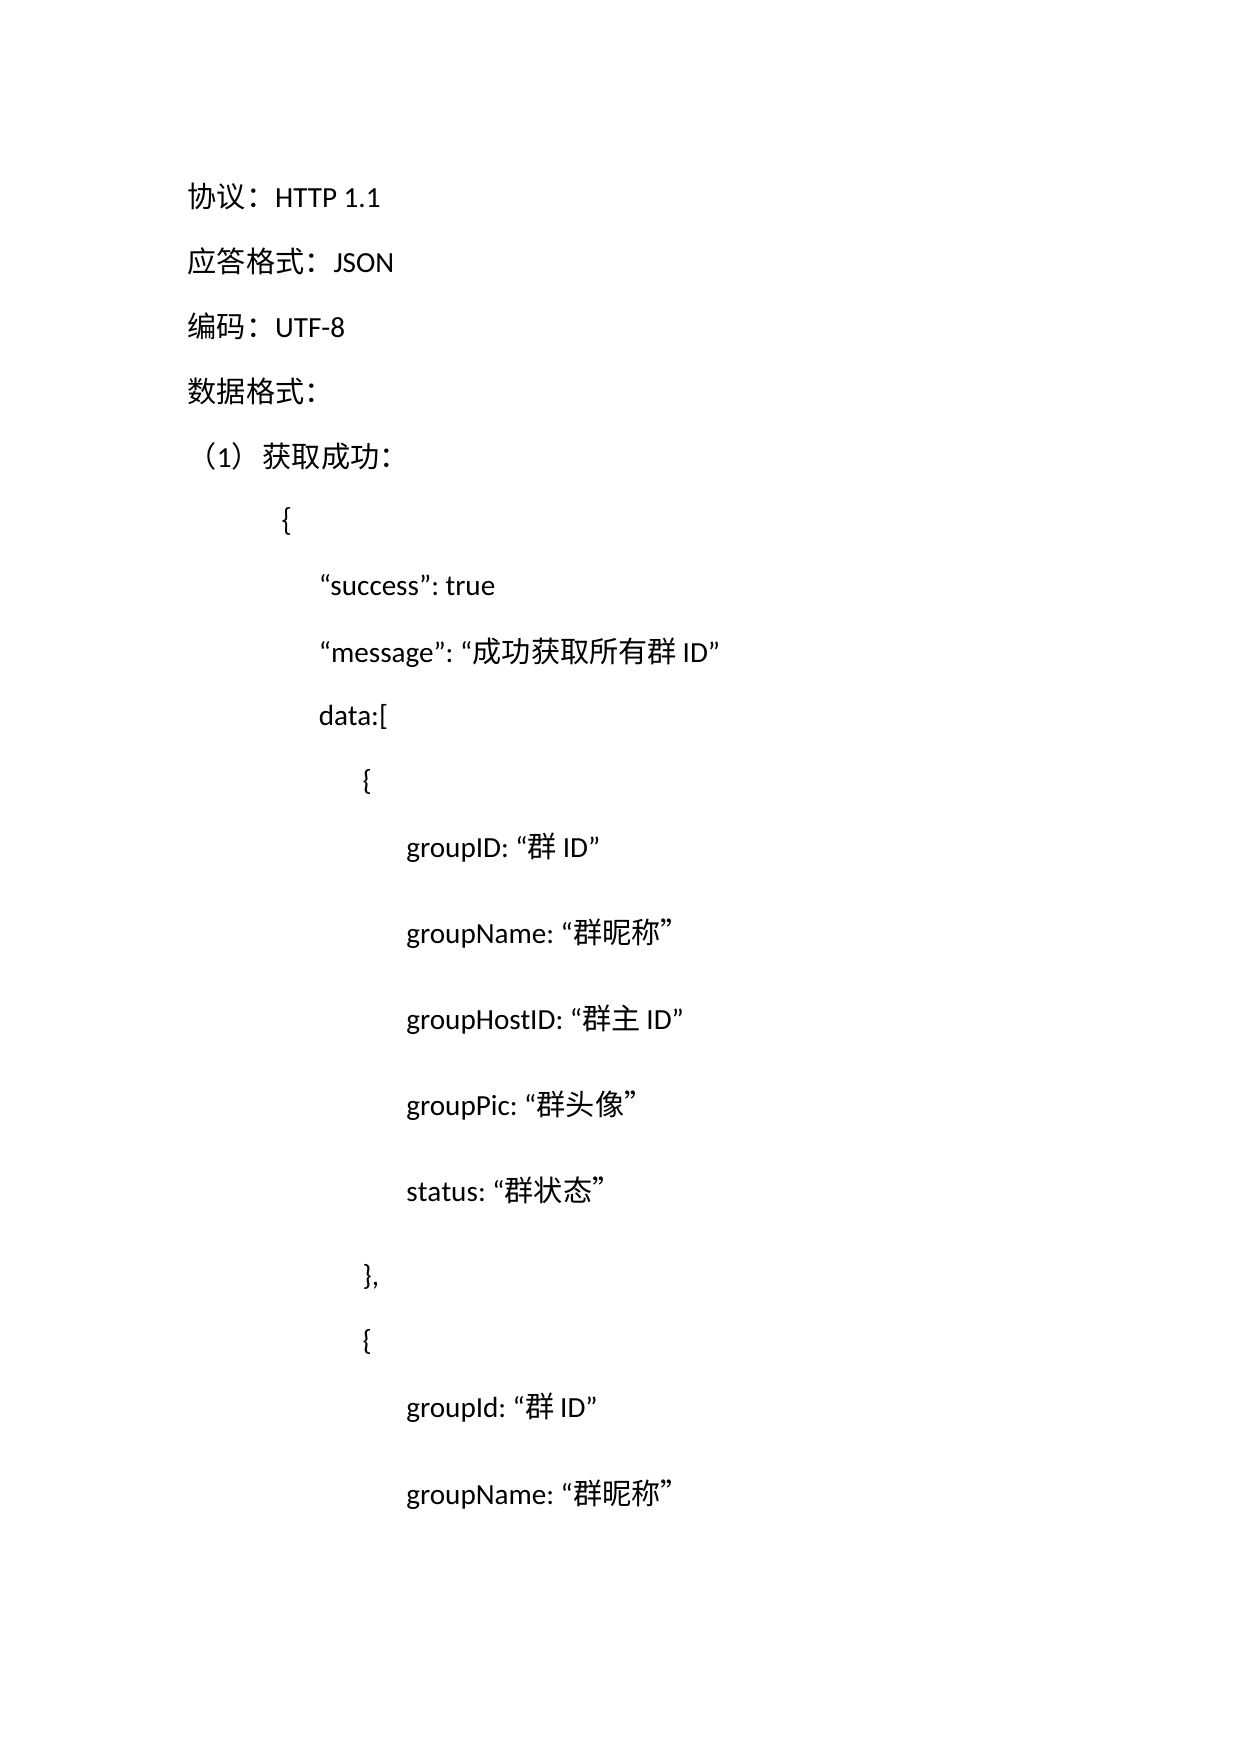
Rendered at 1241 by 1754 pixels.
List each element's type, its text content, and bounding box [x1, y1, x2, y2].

list 获取成功： [187, 422, 1053, 487]
text groupId: “群ID” [187, 1373, 1053, 1438]
text 编码：UTF-8 [187, 292, 1053, 357]
text groupID: “群ID” [187, 812, 1053, 877]
text 协议：HTTP 1.1 [187, 162, 1053, 227]
text 数据格式： [187, 357, 1053, 422]
text groupPic: “群头像” [187, 1070, 1053, 1135]
text groupHostID: “群主ID” [187, 984, 1053, 1049]
text groupName: “群昵称” [187, 1459, 1053, 1524]
text groupName: “群昵称” [187, 898, 1053, 963]
list { [262, 1308, 1053, 1373]
list “success”: true [262, 552, 1053, 617]
text 应答格式：JSON [187, 227, 1053, 292]
list ｛ [262, 487, 1053, 552]
list { [262, 747, 1053, 812]
list “message”: “成功获取所有群ID” [262, 617, 1053, 682]
text status: “群状态” [187, 1157, 1053, 1222]
list data:[ [262, 682, 1053, 747]
list }, [262, 1243, 1053, 1308]
